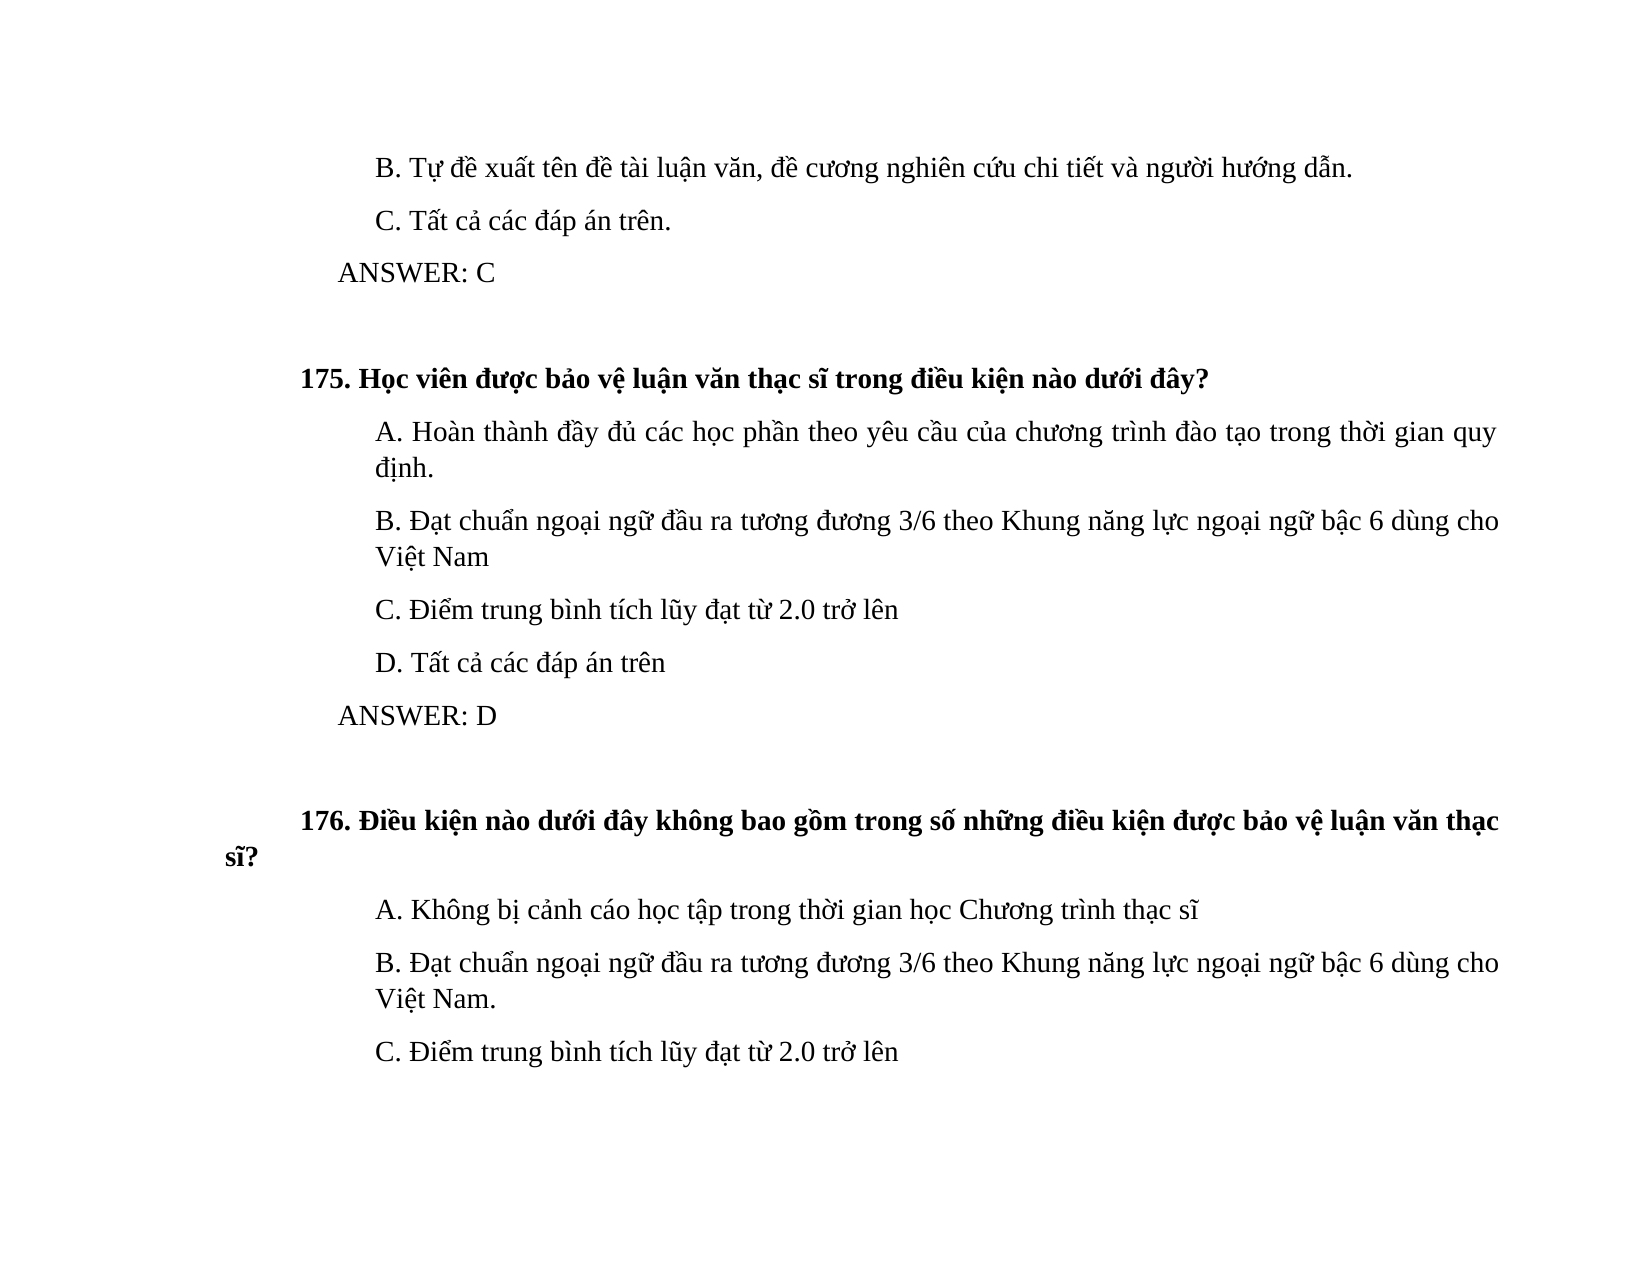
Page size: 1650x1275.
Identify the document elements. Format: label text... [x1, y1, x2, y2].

text A. Hoàn thành đầy đủ các học phần theo yêu cầu của chương trình đào tạo trong thời gian quy định. [375, 414, 1500, 484]
text C. Điểm trung bình tích lũy đạt từ 2.0 trở lên [375, 1034, 1500, 1067]
text B. Đạt chuẩn ngoại ngữ đầu ra tương đương 3/6 theo Khung năng lực ngoại ngữ bậc 6 dùng cho Việt Nam. [375, 945, 1500, 1015]
text ANSWER: D [337, 698, 1500, 731]
text C. Điểm trung bình tích lũy đạt từ 2.0 trở lên [375, 592, 1500, 626]
text B. Đạt chuẩn ngoại ngữ đầu ra tương đương 3/6 theo Khung năng lực ngoại ngữ bậc 6 dùng cho Việt Nam [375, 503, 1500, 573]
text 175. Học viên được bảo vệ luận văn thạc sĩ trong điều kiện nào dưới đây? [225, 361, 1500, 395]
text B. Tự đề xuất tên đề tài luận văn, đề cương nghiên cứu chi tiết và người hướng dẫn. [375, 150, 1500, 183]
text C. Tất cả các đáp án trên. [375, 203, 1500, 236]
text 176. Điều kiện nào dưới đây không bao gồm trong số những điều kiện được bảo vệ luận văn thạc sĩ? [225, 803, 1500, 873]
text A. Không bị cảnh cáo học tập trong thời gian học Chương trình thạc sĩ [375, 892, 1500, 926]
text ANSWER: C [337, 256, 1500, 289]
text D. Tất cả các đáp án trên [375, 645, 1500, 678]
